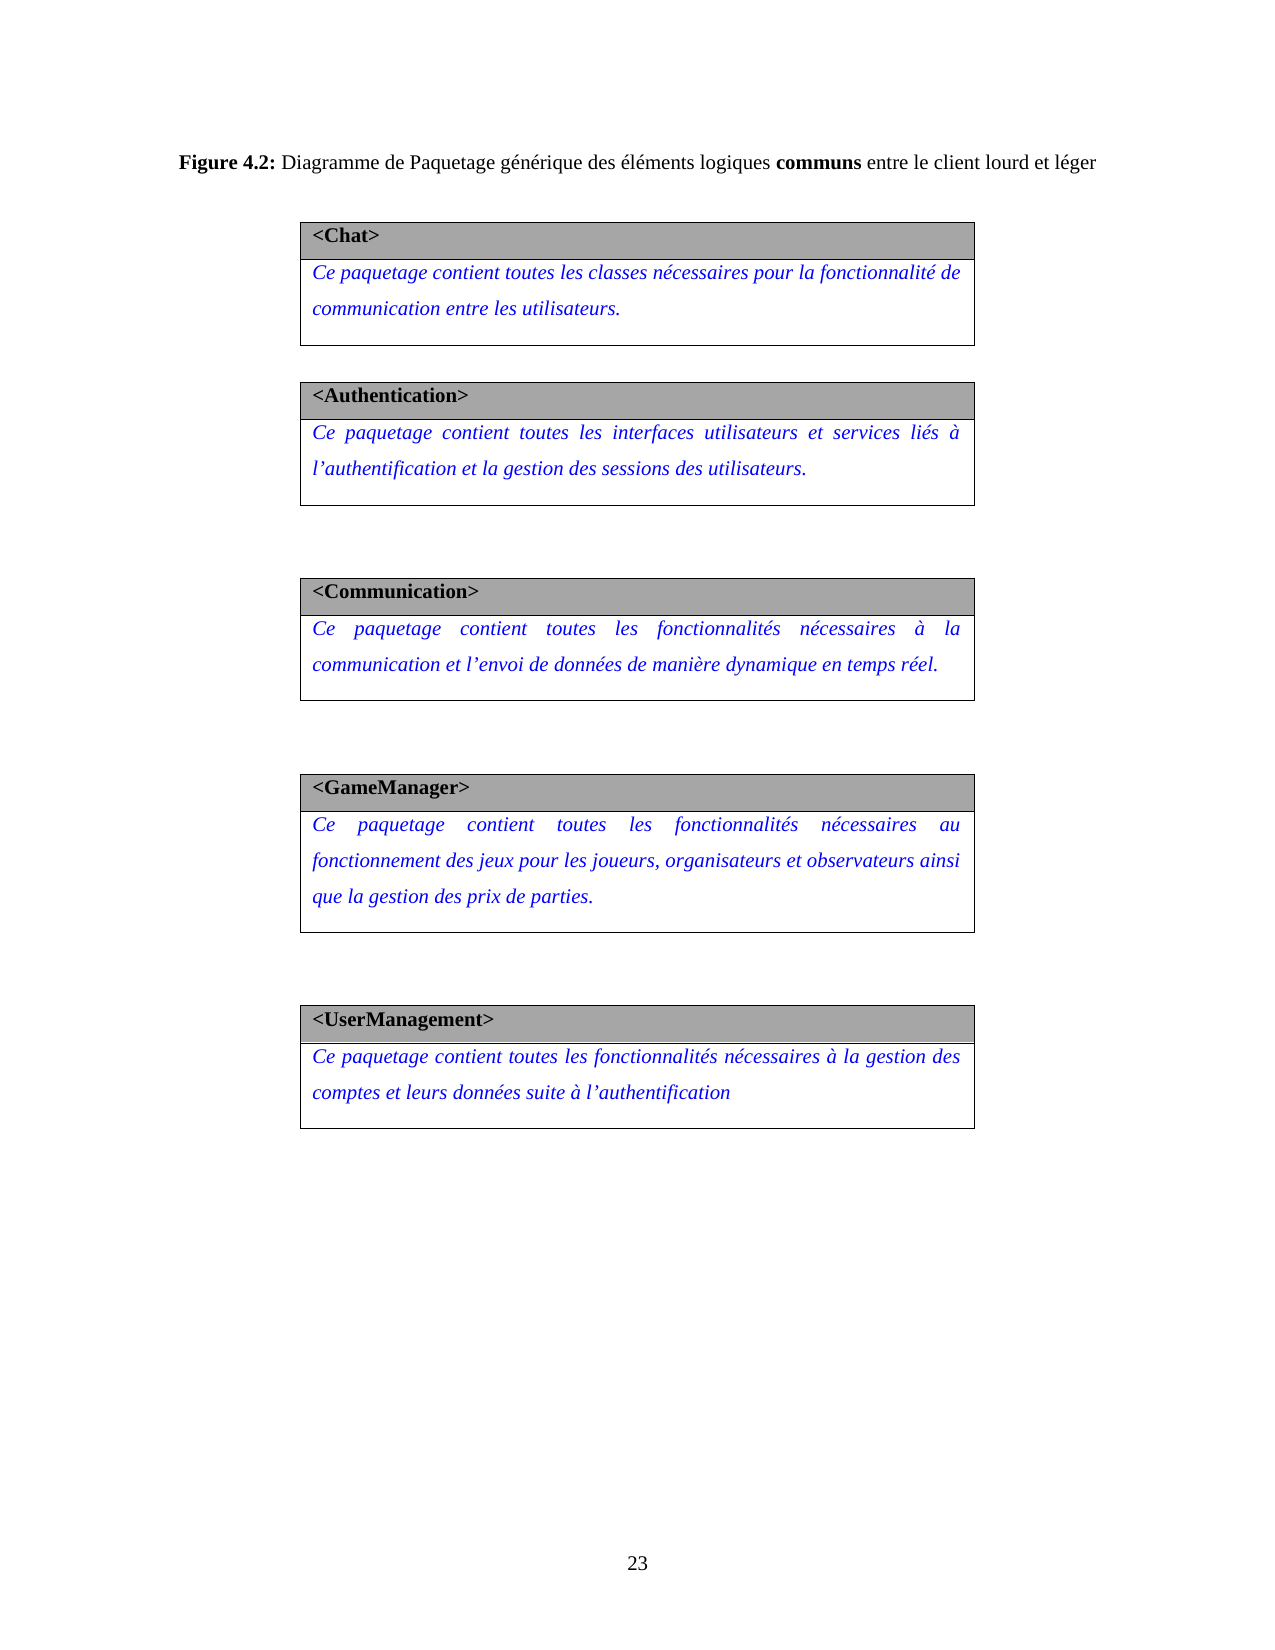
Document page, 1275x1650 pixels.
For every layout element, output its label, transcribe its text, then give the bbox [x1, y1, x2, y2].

table_header <Chat> [301, 223, 974, 259]
text Figure 4.2: Diagramme de Paquetage générique des éléments logiques communs entre le client lourd et léger [150, 150, 1125, 174]
table_cell Ce paquetage contient toutes les classes nécessaires pour la fonctionnalité de communication entre les utilisateurs. [301, 260, 974, 345]
